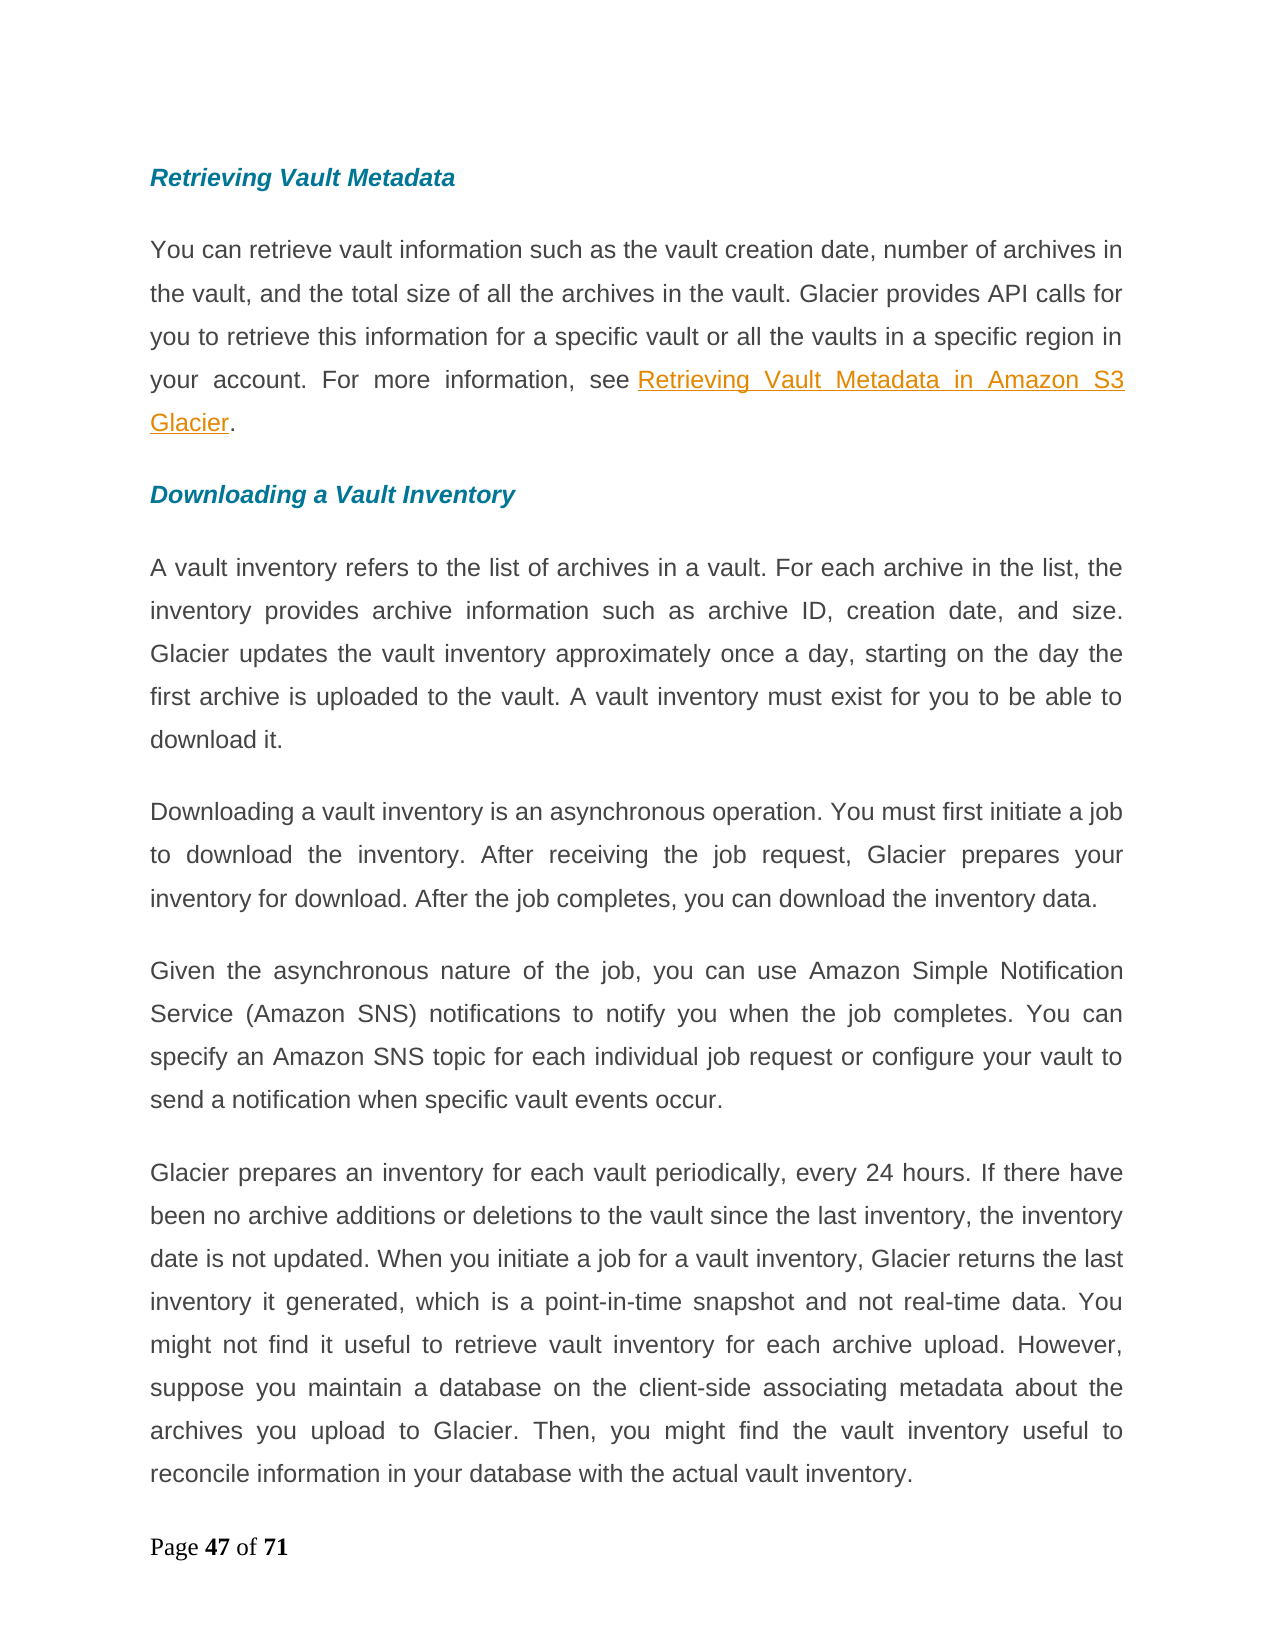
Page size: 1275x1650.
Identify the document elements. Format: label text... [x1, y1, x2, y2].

text Given the asynchronous nature of the job, you can use Amazon Simple Notification Service (Amazon SNS) notifications to notify you when the job completes. You can specify an Amazon SNS topic for each individual job request or configure your vault to send a notification when specific vault events occur. [150, 956, 1125, 1114]
text You can retrieve vault information such as the vault creation date, number of archives in the vault, and the total size of all the archives in the vault. Glacier provides API calls for you to retrieve this information for a specific vault or all the vaults in a specific region in your account. For more information, see Retrieving Vault Metadata in Amazon S3 Glacier. [150, 235, 1125, 437]
text Glacier prepares an inventory for each vault periodically, every 24 hours. If there have been no archive additions or deletions to the vault since the last inventory, the inventory date is not updated. When you initiate a job for a vault inventory, Glacier returns the last inventory it generated, which is a point-in-time snapshot and not real-time data. You might not find it useful to retrieve vault inventory for each archive upload. However, suppose you maintain a database on the client-side associating metadata about the archives you upload to Glacier. Then, you might find the vault inventory useful to reconcile information in your database with the actual vault inventory. [150, 1157, 1125, 1488]
text A vault inventory refers to the list of archives in a vault. For each archive in the list, the inventory provides archive information such as archive ID, creation date, and size. Glacier updates the vault inventory approximately once a day, starting on the day the first archive is uploaded to the vault. A vault inventory must exist for you to be able to download it. [150, 552, 1125, 754]
text Downloading a vault inventory is an asynchronous operation. You must first initiate a job to download the inventory. After receiving the job request, Glacier prepares your inventory for download. After the job completes, you can download the inventory data. [150, 797, 1125, 912]
subtitle Retrieving Vault Metadata [150, 163, 1125, 192]
subtitle Downloading a Vault Inventory [150, 480, 1125, 509]
